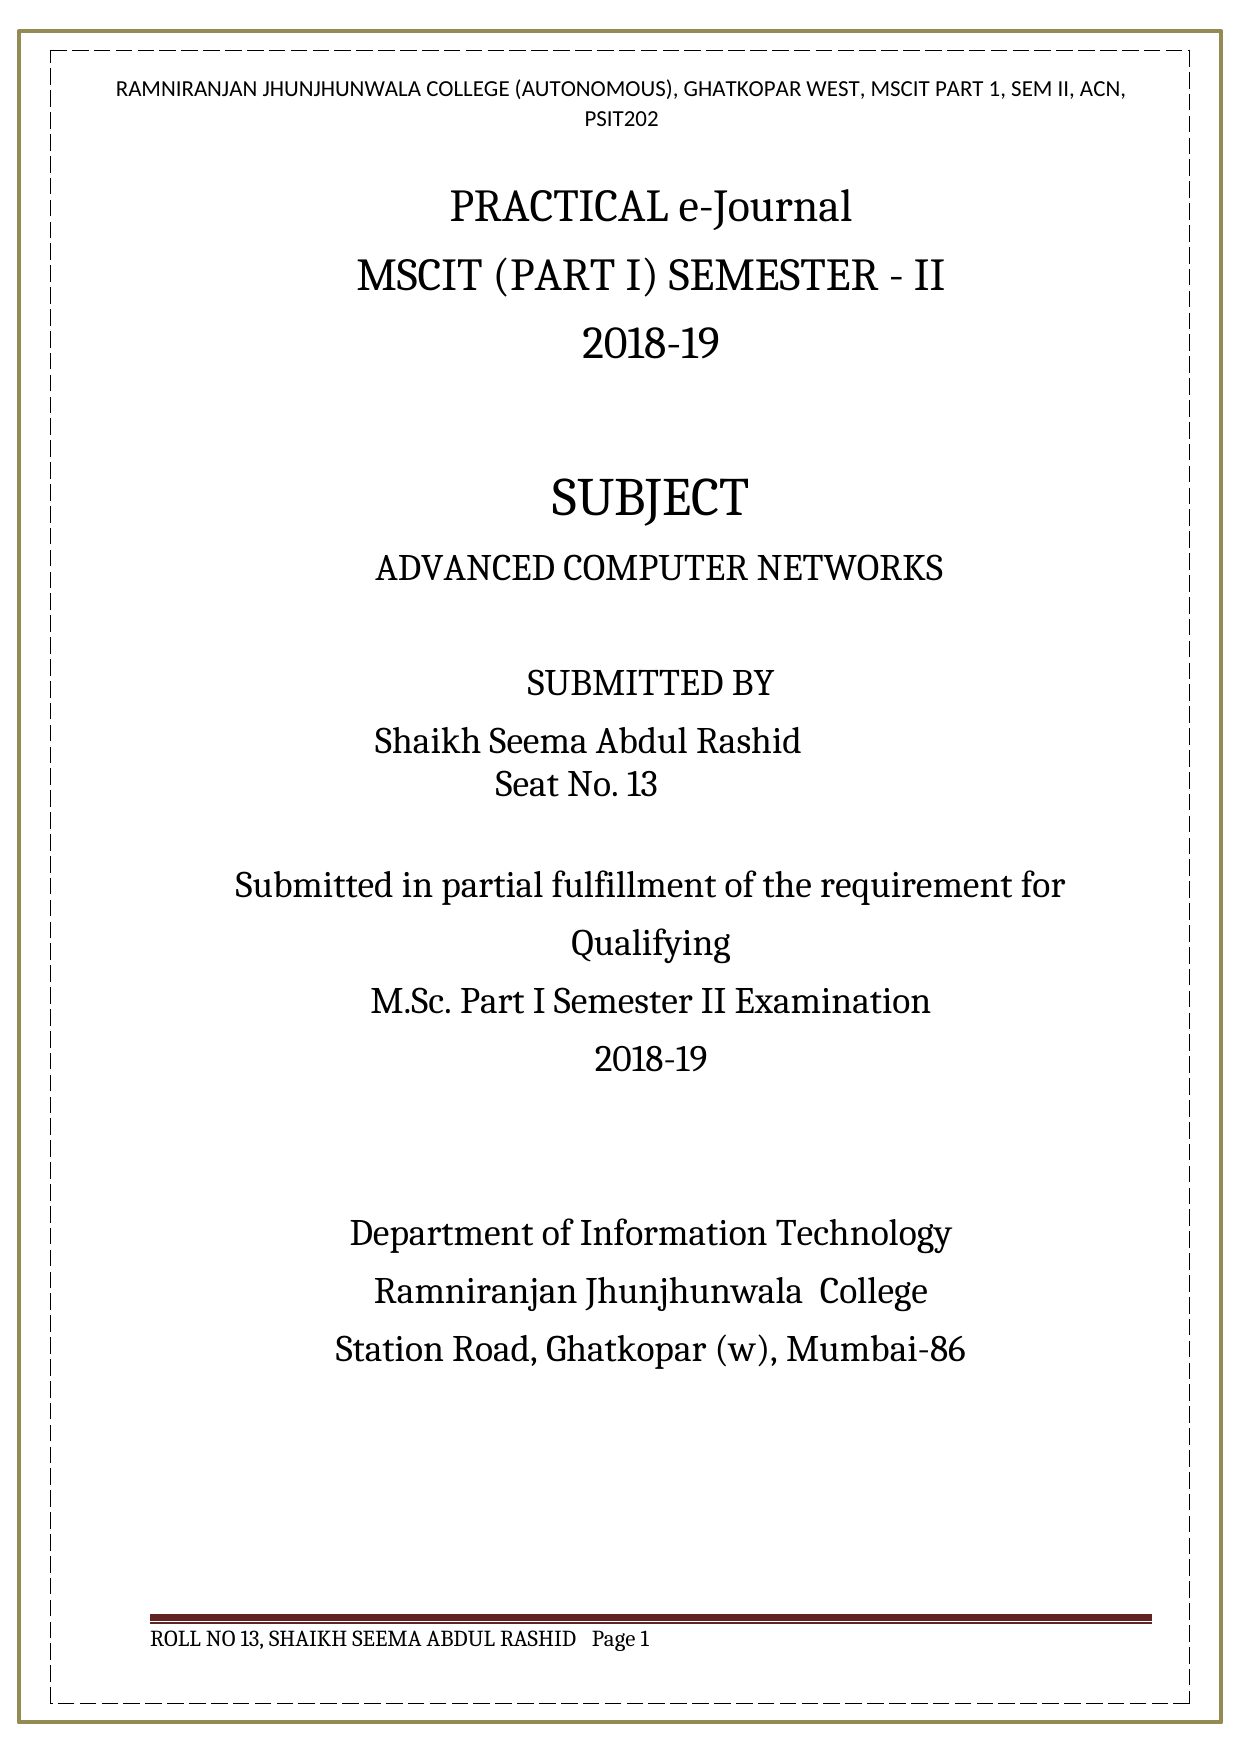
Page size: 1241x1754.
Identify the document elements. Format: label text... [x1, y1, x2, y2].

text M.Sc. Part I Semester II Examination [150, 980, 1152, 1023]
text Qualifying [150, 922, 1152, 965]
text PRACTICAL e-Journal [150, 180, 1152, 233]
text 2018-19 [150, 318, 1152, 370]
text Shaikh Seema Abdul Rashid [150, 720, 1240, 763]
text MSCIT (PART I) SEMESTER - II [150, 249, 1152, 301]
text Seat No. 13 [150, 763, 1240, 806]
text Station Road, Ghatkopar (w), Mumbai-86 [150, 1327, 1152, 1371]
text Department of Information Technology [150, 1212, 1152, 1255]
text Ramniranjan Jhunjhunwala College [150, 1269, 1152, 1313]
text SUBMITTED BY [150, 662, 1152, 705]
text Submitted in partial fulfillment of the requirement for [150, 864, 1152, 907]
text SUBJECT [150, 466, 1152, 529]
text ADVANCED COMPUTER NETWORKS [150, 546, 1152, 589]
text 2018-19 [150, 1038, 1152, 1081]
